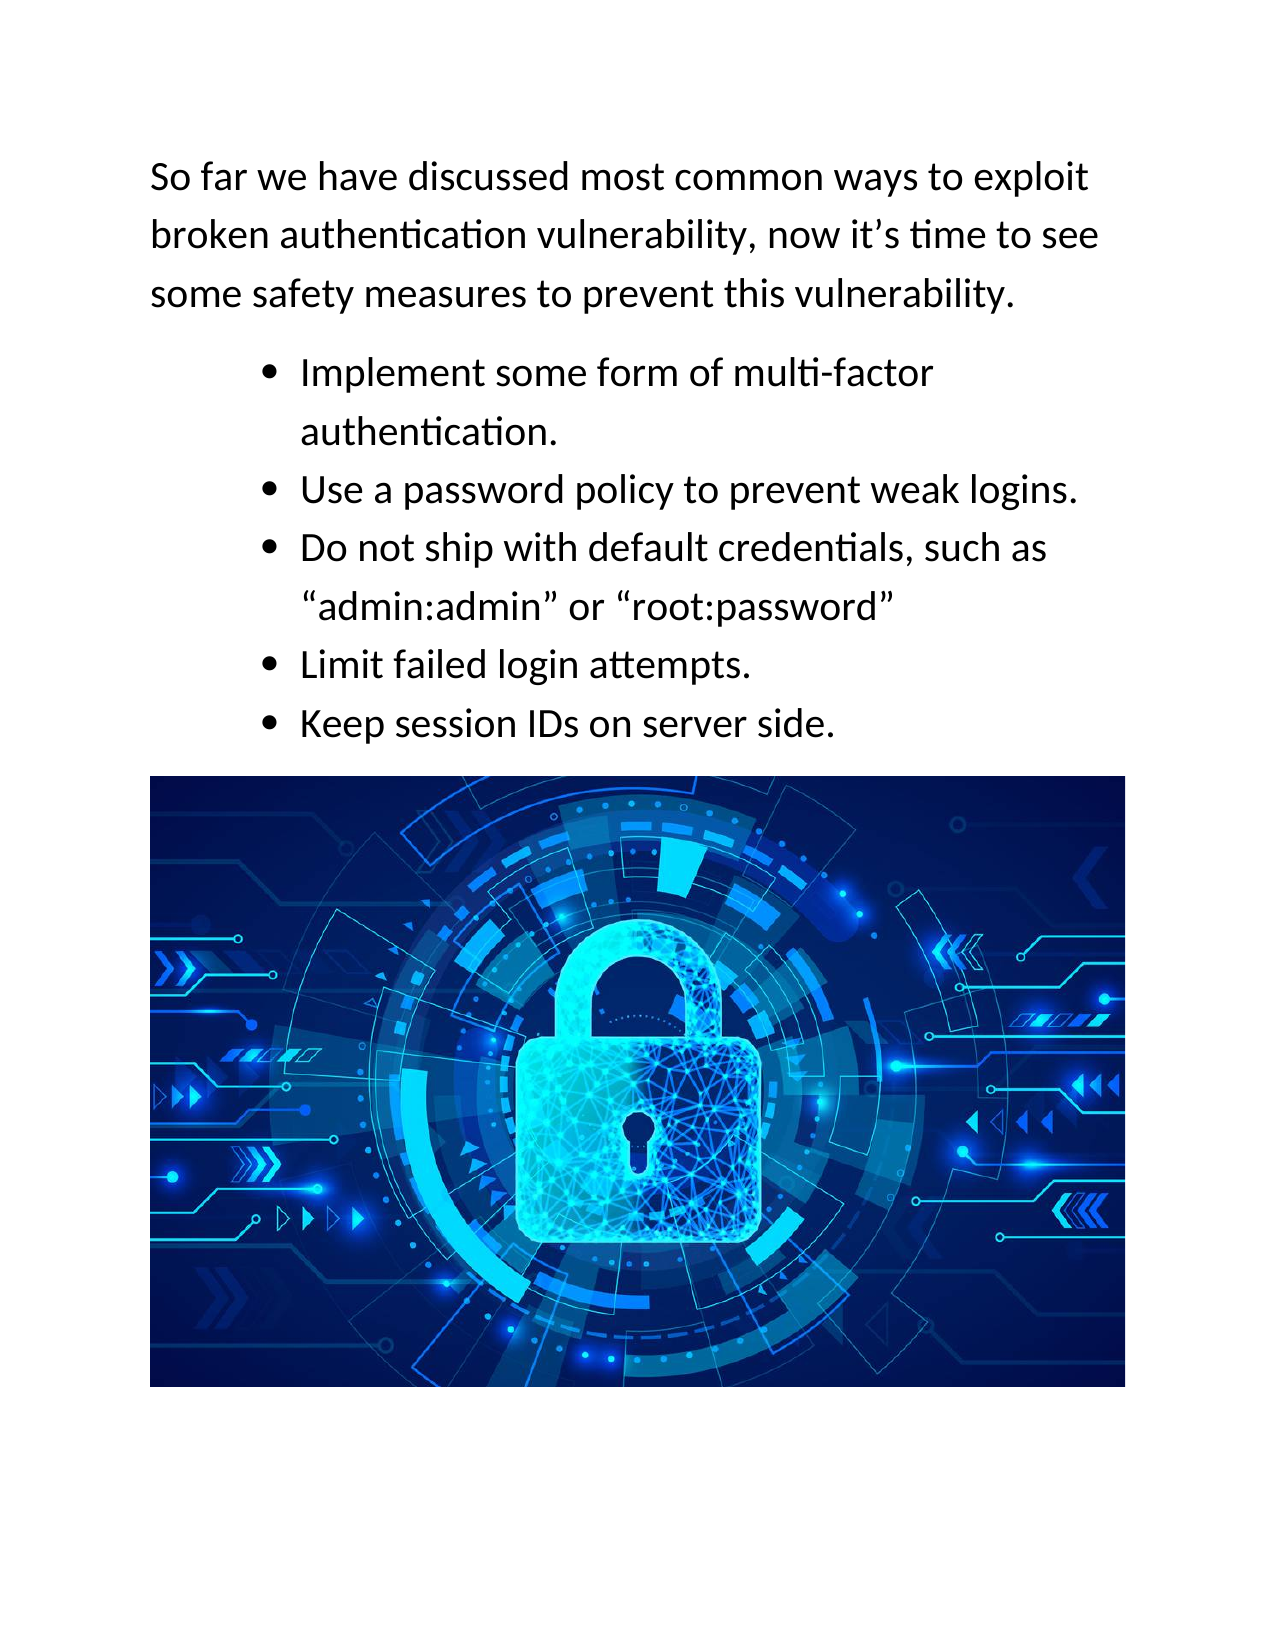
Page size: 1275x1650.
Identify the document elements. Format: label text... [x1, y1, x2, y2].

list Keep session IDs on server side. [262, 697, 1125, 748]
list Implement some form of multi-factor authentication. [262, 346, 1125, 455]
list Use a password policy to prevent weak logins. [262, 463, 1125, 514]
picture [150, 776, 1125, 1387]
text So far we have discussed most common ways to exploit broken authentication vulnerability, now it’s time to see some safety measures to prevent this vulnerability. [150, 150, 1125, 318]
list Do not ship with default credentials, such as “admin:admin” or “root:password” [262, 521, 1125, 631]
list Limit failed login attempts. [262, 638, 1125, 689]
